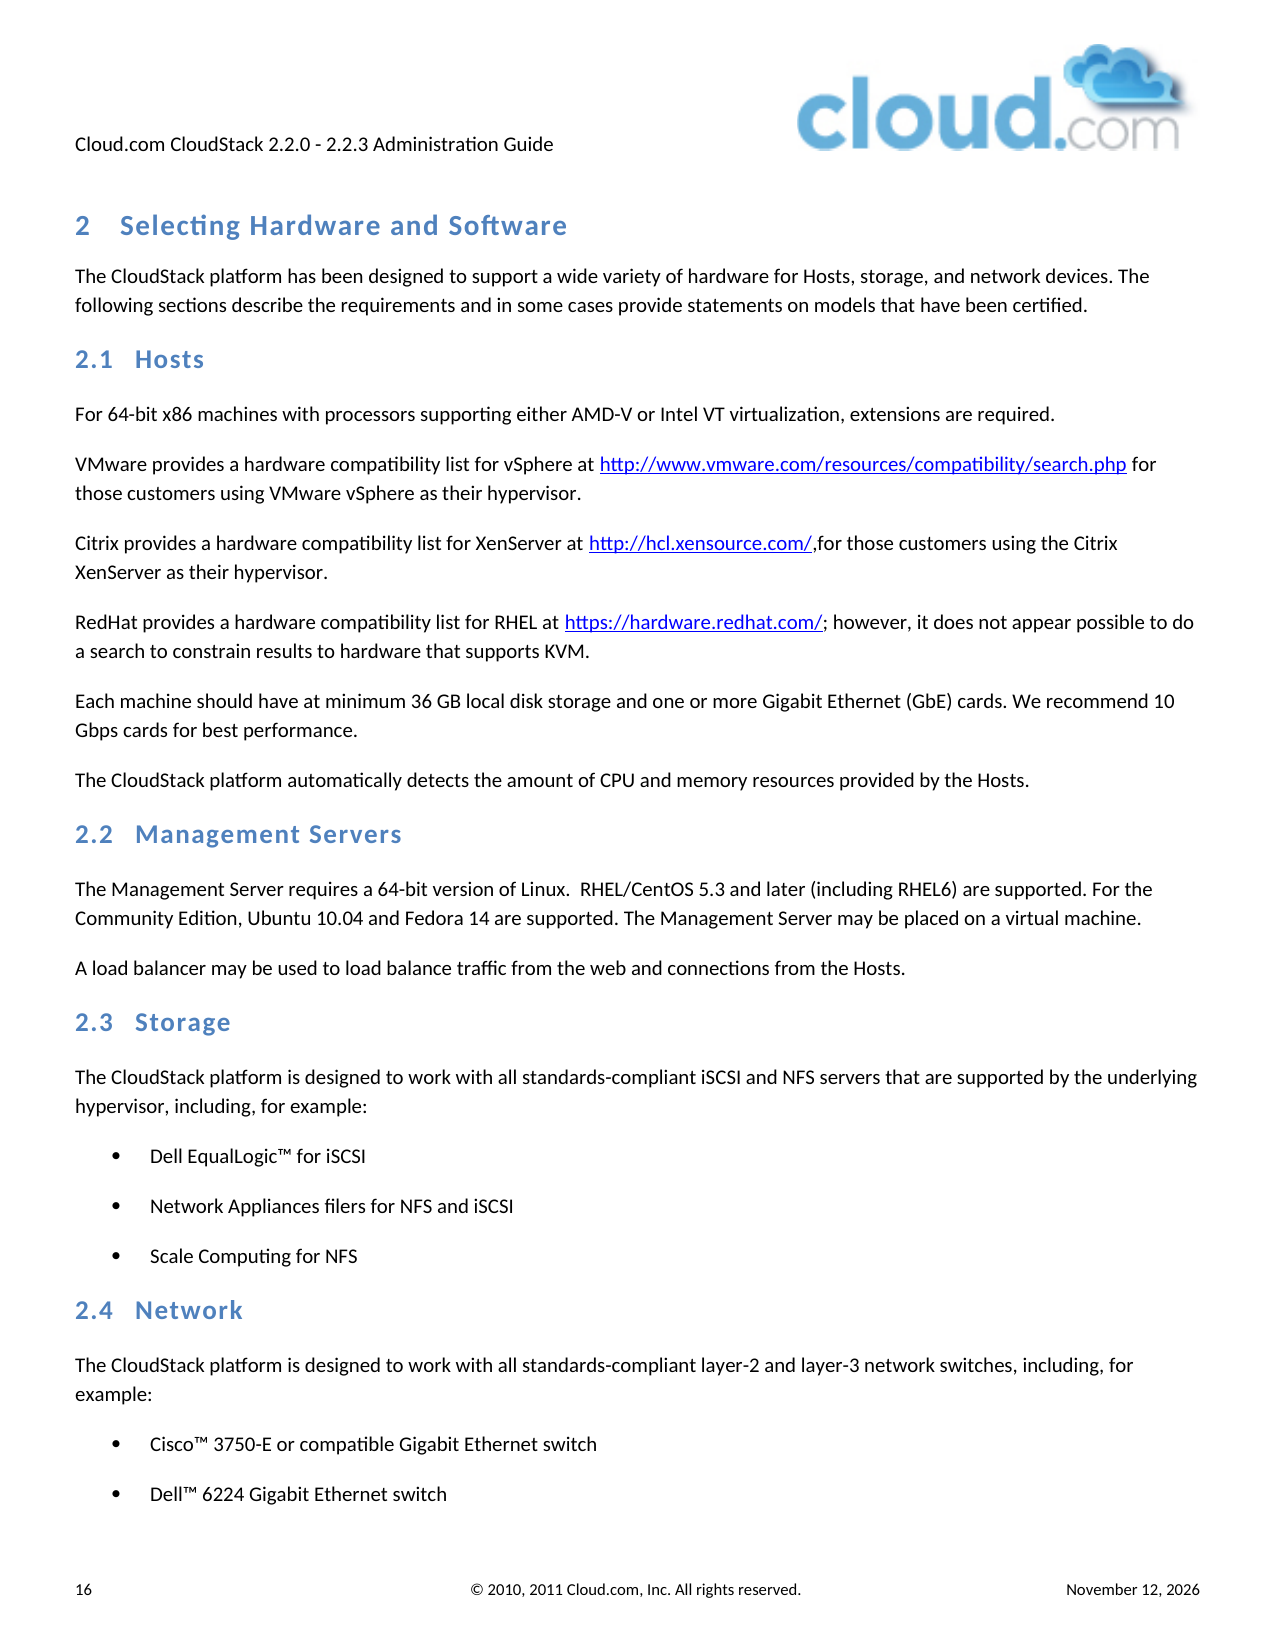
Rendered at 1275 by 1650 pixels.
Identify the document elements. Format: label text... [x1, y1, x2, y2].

text Each machine should have at minimum 36 GB local disk storage and one or more Gigabit Ethernet (GbE) cards. We recommend 10 Gbps cards for best performance. [75, 688, 1200, 743]
subtitle Network [75, 1293, 1200, 1326]
picture [797, 44, 1200, 151]
text The CloudStack platform has been designed to support a wide variety of hardware for Hosts, storage, and network devices. The following sections describe the requirements and in some cases provide statements on models that have been certified. [75, 263, 1200, 318]
text A load balancer may be used to load balance traffic from the web and connections from the Hosts. [75, 956, 1200, 981]
text The CloudStack platform automatically detects the amount of CPU and memory resources provided by the Hosts. [75, 768, 1200, 793]
text Citrix provides a hardware compatibility list for XenServer at http://hcl.xensource.com/,for those customers using the Citrix XenServer as their hypervisor. [75, 530, 1200, 585]
list Dell™ 6224 Gigabit Ethernet switch [112, 1481, 1200, 1507]
subtitle Management Servers [75, 818, 1200, 851]
text For 64-bit x86 machines with processors supporting either AMD-V or Intel VT virtualization, extensions are required. [75, 401, 1200, 426]
list Network Appliances filers for NFS and iSCSI [112, 1193, 1200, 1219]
subtitle Selecting Hardware and Software [75, 207, 1200, 242]
list Cisco™ 3750-E or compatible Gigabit Ethernet switch [112, 1431, 1200, 1457]
list Dell EqualLogic™ for iSCSI [112, 1143, 1200, 1169]
text The CloudStack platform is designed to work with all standards-compliant layer-2 and layer-3 network switches, including, for example: [75, 1352, 1200, 1407]
text VMware provides a hardware compatibility list for vSphere at http://www.vmware.com/resources/compatibility/search.php for those customers using VMware vSphere as their hypervisor. [75, 451, 1200, 506]
subtitle Storage [75, 1006, 1200, 1038]
text The CloudStack platform is designed to work with all standards-compliant iSCSI and NFS servers that are supported by the underlying hypervisor, including, for example: [75, 1064, 1200, 1119]
subtitle Hosts [75, 342, 1200, 375]
text RedHat provides a hardware compatibility list for RHEL at https://hardware.redhat.com/; however, it does not appear possible to do a search to constrain results to hardware that supports KVM. [75, 609, 1200, 664]
text The Management Server requires a 64-bit version of Linux. RHEL/CentOS 5.3 and later (including RHEL6) are supported. For the Community Edition, Ubuntu 10.04 and Fedora 14 are supported. The Management Server may be placed on a virtual machine. [75, 876, 1200, 931]
list Scale Computing for NFS [112, 1243, 1200, 1269]
